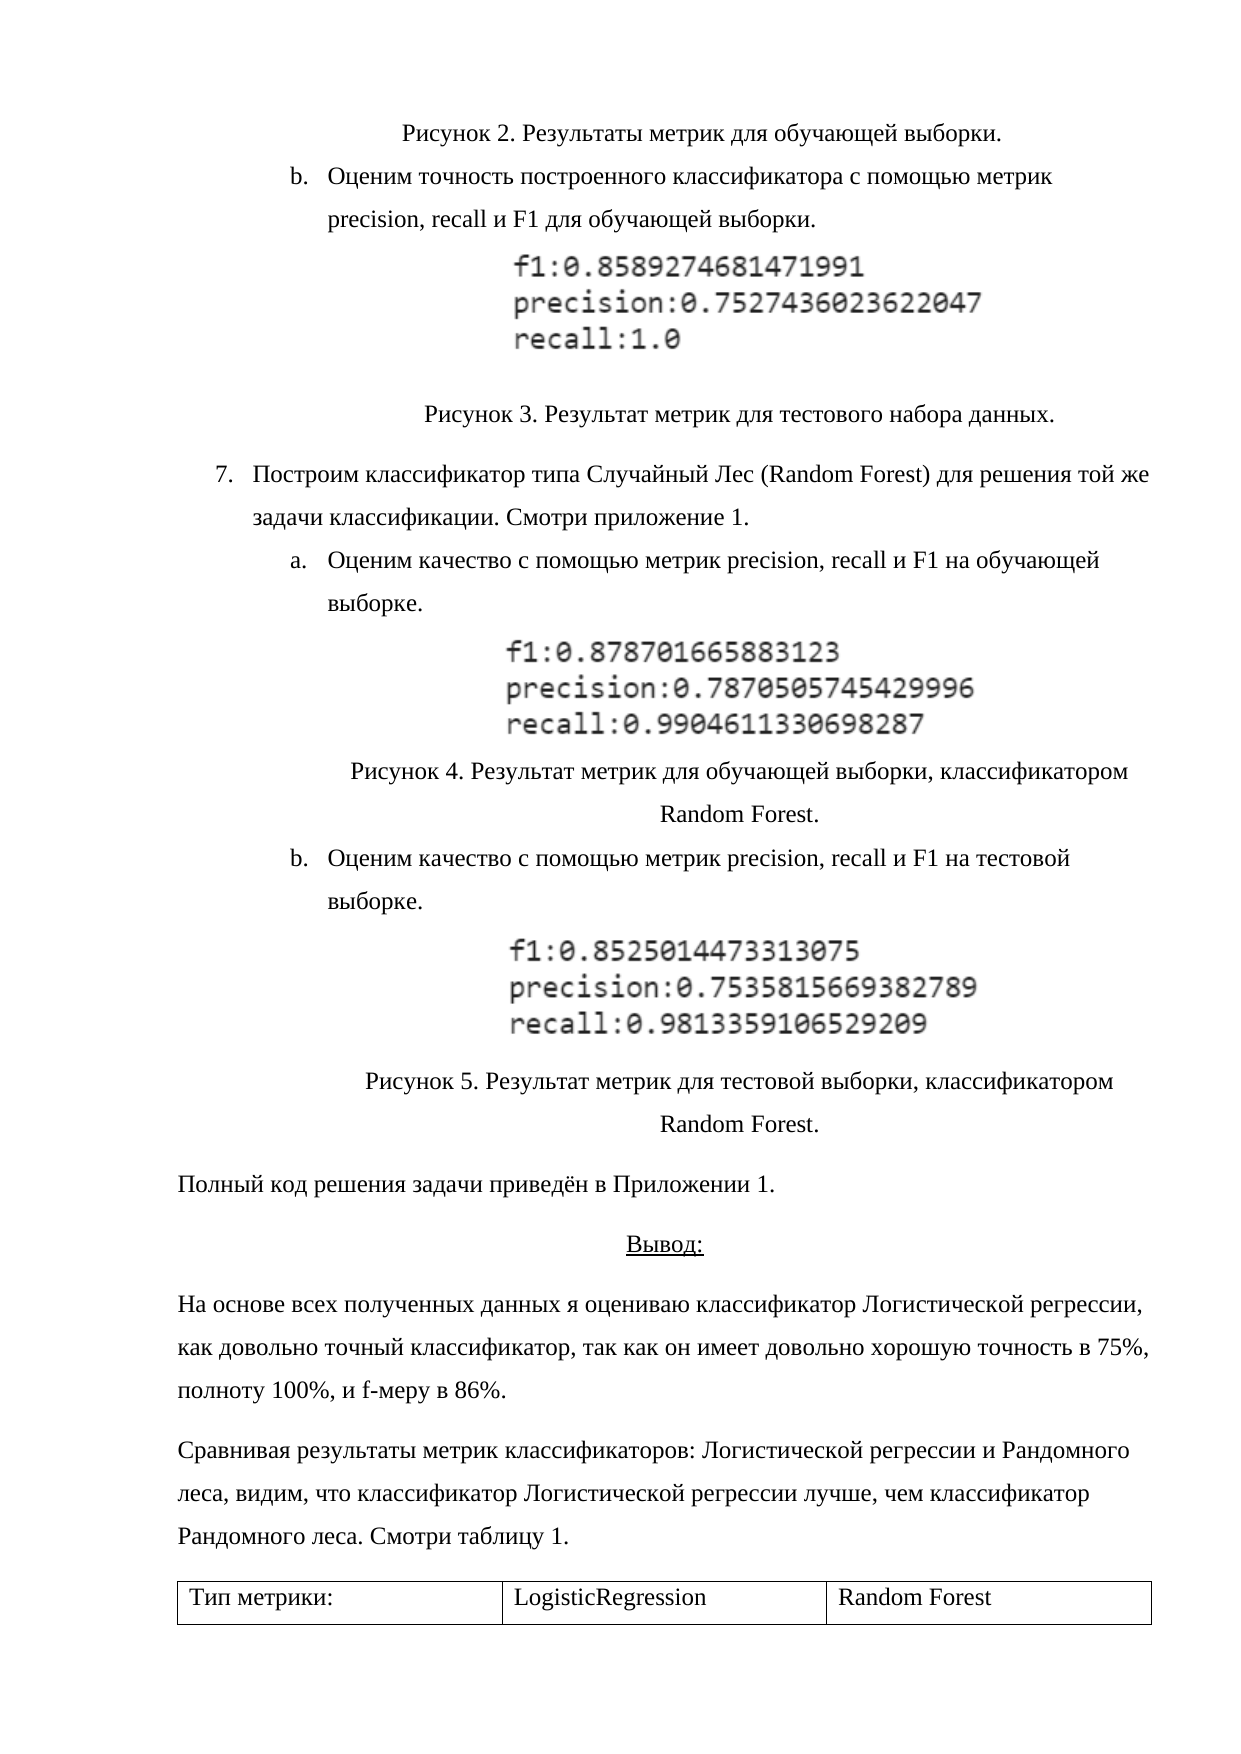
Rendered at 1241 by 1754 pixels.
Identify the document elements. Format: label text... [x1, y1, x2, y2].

list Оценим качество с помощью метрик precision, recall и F1 на тестовой выборкe. [290, 843, 1152, 914]
table_header Тип метрики: [178, 1582, 502, 1624]
picture [473, 928, 1006, 1053]
list Рисунок 5. Результат метрик для тестовой выборки, классификатором Random Forest. [327, 1066, 1152, 1138]
picture [479, 631, 1000, 742]
text Рисунок 3. Результат метрик для тестового набора данных. [327, 399, 1152, 428]
text Вывод: [177, 1229, 1152, 1258]
picture [485, 247, 1006, 368]
list Рисунок 2. Результаты метрик для обучающей выборки. [252, 118, 1152, 147]
text На основе всех полученных данных я оцениваю классификатор Логистической регрессии, как довольно точный классификатор, так как он имеет довольно хорошую точность в 75%, полноту 100%, и f-меру в 86%. [177, 1289, 1152, 1404]
list Оценим качество с помощью метрик precision, recall и F1 на обучающей выборкe. [290, 545, 1152, 617]
list Оценим точность построенного классификатора с помощью метрик precision, recall и F1 для обучающей выборки. [290, 161, 1152, 233]
table_header Random Forest [827, 1582, 1151, 1624]
list Построим классификатор типа Случайный Лес (Random Forest) для решения той же задачи классификации. Смотри приложение 1. [215, 459, 1152, 531]
table_header LogisticRegression [503, 1582, 826, 1624]
text Сравнивая результаты метрик классификаторов: Логистической регрессии и Рандомного леса, видим, что классификатор Логистической регрессии лучше, чем классификатор Рандомного леса. Смотри таблицу 1. [177, 1435, 1152, 1550]
list Рисунок 4. Результат метрик для обучающей выборки, классификатором Random Forest. [327, 756, 1152, 828]
text Полный код решения задачи приведён в Приложении 1. [177, 1169, 1152, 1198]
